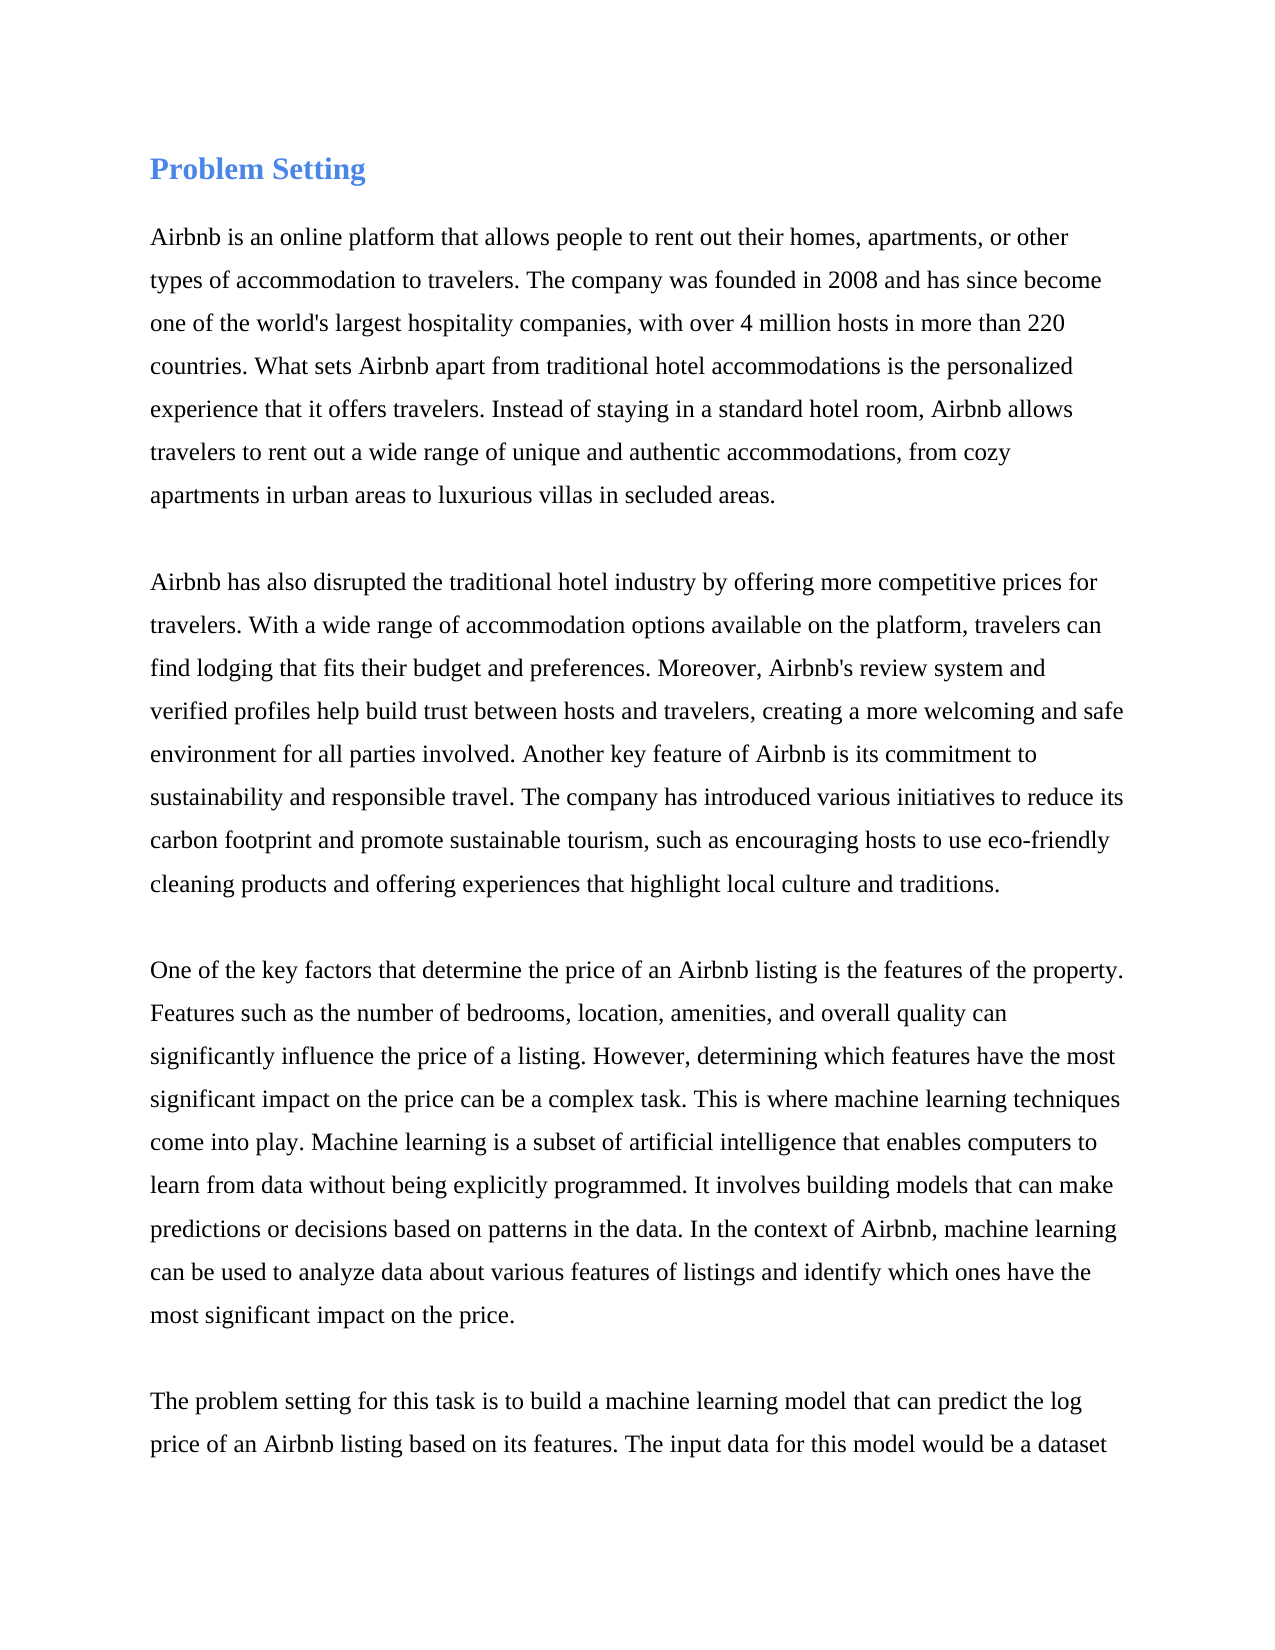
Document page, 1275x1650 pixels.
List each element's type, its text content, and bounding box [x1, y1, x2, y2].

text Airbnb has also disrupted the traditional hotel industry by offering more competitive prices for travelers. With a wide range of accommodation options available on the platform, travelers can find lodging that fits their budget and preferences. Moreover, Airbnb's review system and verified profiles help build trust between hosts and travelers, creating a more welcoming and safe environment for all parties involved. Another key feature of Airbnb is its commitment to sustainability and responsible travel. The company has introduced various initiatives to reduce its carbon footprint and promote sustainable tourism, such as encouraging hosts to use eco-friendly cleaning products and offering experiences that highlight local culture and traditions. [150, 567, 1125, 897]
text Problem Setting [149, 150, 1125, 186]
text Airbnb is an online platform that allows people to rent out their homes, apartments, or other types of accommodation to travelers. The company was founded in 2008 and has since become one of the world's largest hospitality companies, with over 4 million hosts in more than 220 countries. What sets Airbnb apart from traditional hotel accommodations is the personalized experience that it offers travelers. Instead of staying in a standard hotel room, Airbnb allows travelers to rent out a wide range of unique and authentic accommodations, from cozy apartments in urban areas to luxurious villas in secluded areas. [150, 222, 1125, 509]
text One of the key factors that determine the price of an Airbnb listing is the features of the property. Features such as the number of bedrooms, location, amenities, and overall quality can significantly influence the price of a listing. However, determining which features have the most significant impact on the price can be a complex task. This is where machine learning techniques come into play. Machine learning is a subset of artificial intelligence that enables computers to learn from data without being explicitly programmed. It involves building models that can make predictions or decisions based on patterns in the data. In the context of Airbnb, machine learning can be used to analyze data about various features of listings and identify which ones have the most significant impact on the price. [150, 955, 1125, 1329]
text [150, 1386, 1125, 1458]
